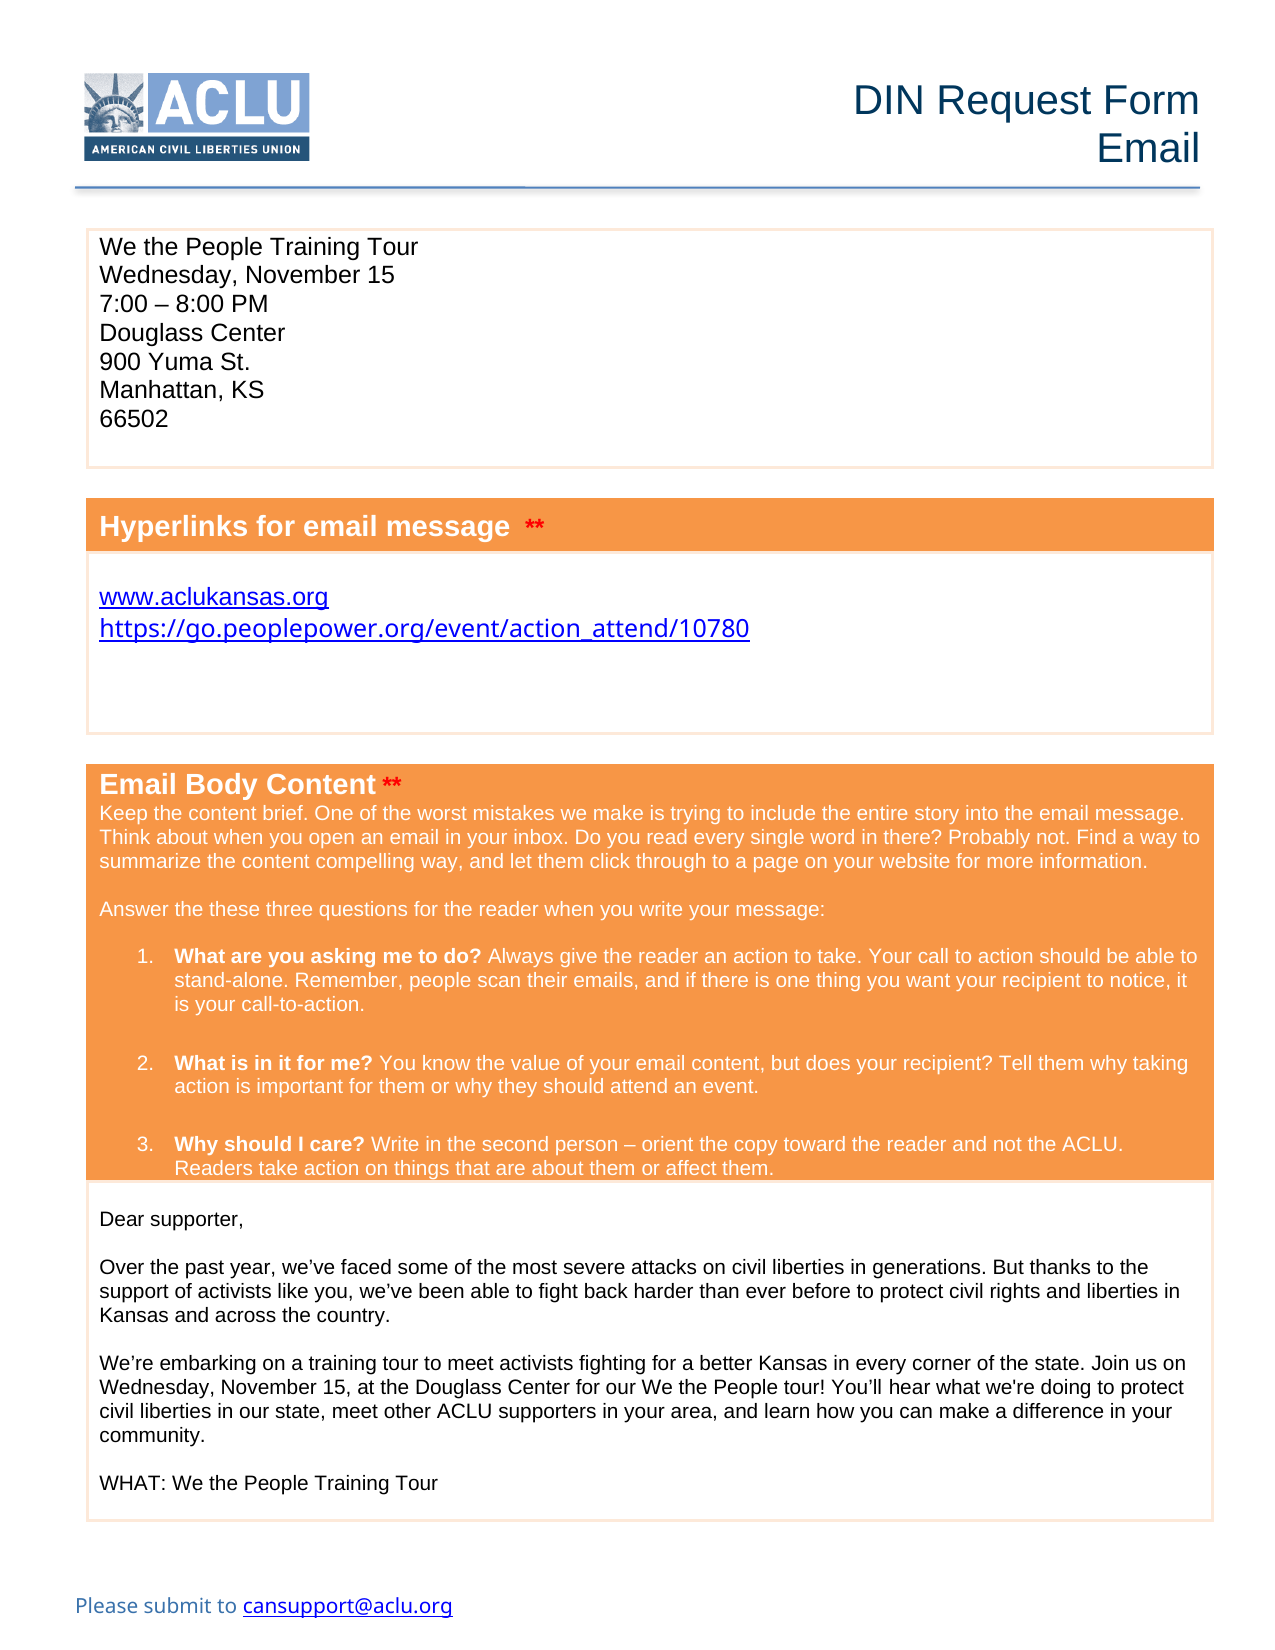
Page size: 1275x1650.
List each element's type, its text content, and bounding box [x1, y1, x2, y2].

table_header Hyperlinks for email message ** [89, 501, 1211, 551]
table_header Email Body Content ** Keep the content brief. One of the worst mistakes we make is trying to include the entire story into the email message. Think about when you open an email in your inbox. Do you read every single word in there? Probably not. Find a way to summarize the content compelling way, and let them click through to a page on your website for more information. Answer the these three questions for the reader when you write your message: What are you asking me to do? Always give the reader an action to take. Your call to action should be able to stand-alone. Remember, people scan their emails, and if there is one thing you want your recipient to notice, it is your call-to-action. What is in it for me? You know the value of your email content, but does your recipient? Tell them why taking action is important for them or why they should attend an event. Why should I care? Write in the second person – orient the copy toward the reader and not the ACLU. Readers take action on things that are about them or affect them. [89, 767, 1211, 1180]
picture [84, 73, 310, 161]
table_cell www.aclukansas.org https://go.peoplepower.org/event/action_attend/10780 [89, 554, 1211, 732]
table_cell We the People Training Tour Wednesday, November 15 7:00 – 8:00 PM Douglass Center 900 Yuma St. Manhattan, KS 66502 [89, 231, 1211, 466]
